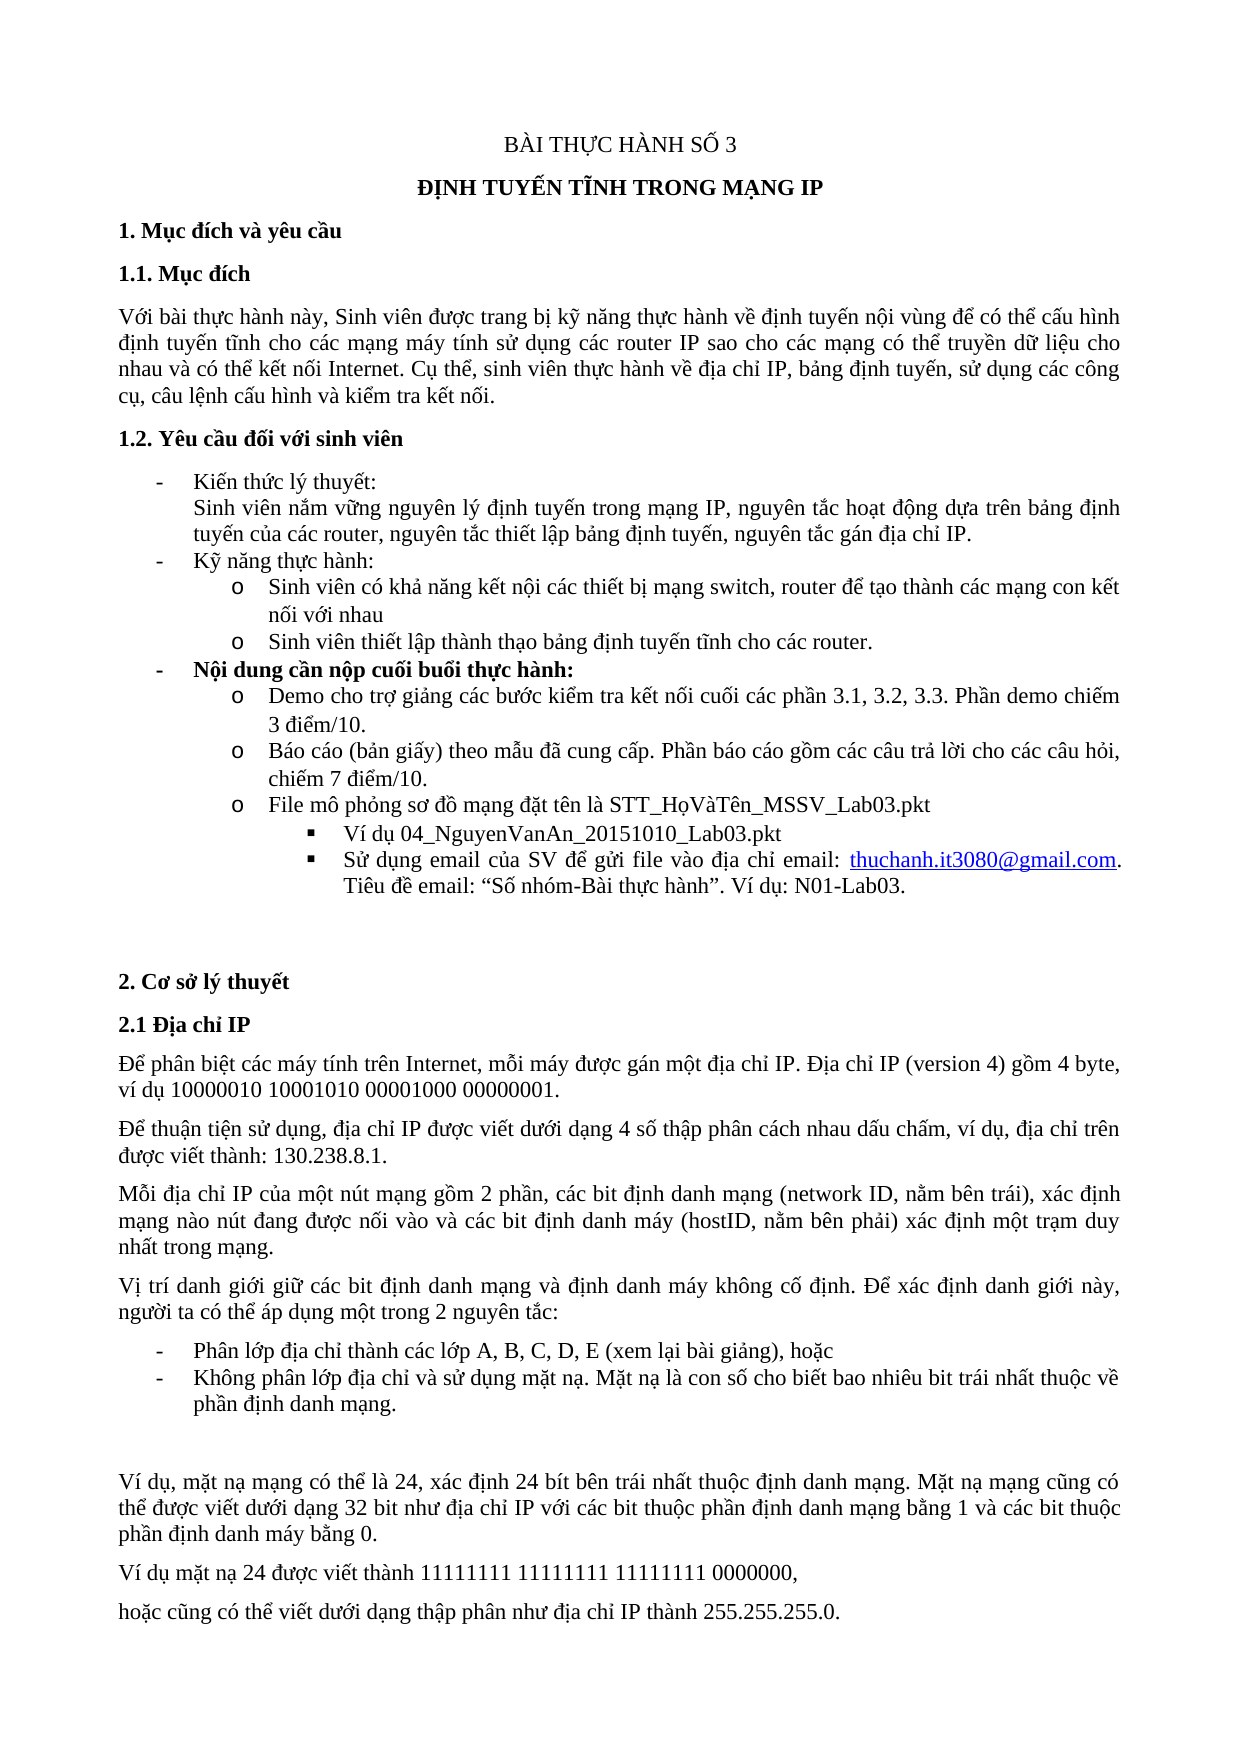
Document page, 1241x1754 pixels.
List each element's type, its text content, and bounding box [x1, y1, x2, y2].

text Mỗi địa chỉ IP của một nút mạng gồm 2 phần, các bit định danh mạng (network ID, nằm bên trái), xác định mạng nào nút đang được nối vào và các bit định danh máy (hostID, nằm bên phải) xác định một trạm duy nhất trong mạng. [118, 1181, 1122, 1259]
text Với bài thực hành này, Sinh viên được trang bị kỹ năng thực hành về định tuyến nội vùng để có thể cấu hình định tuyến tĩnh cho các mạng máy tính sử dụng các router IP sao cho các mạng có thể truyền dữ liệu cho nhau và có thể kết nối Internet. Cụ thể, sinh viên thực hành về địa chỉ IP, bảng định tuyến, sử dụng các công cụ, câu lệnh cấu hình và kiểm tra kết nối. [118, 303, 1122, 408]
text Để thuận tiện sử dụng, địa chỉ IP được viết dưới dạng 4 số thập phân cách nhau dấu chấm, ví dụ, địa chỉ trên được viết thành: 130.238.8.1. [118, 1115, 1122, 1168]
text 1.1. Mục đích [118, 260, 1122, 286]
text 1. Mục đích và yêu cầu [118, 217, 1122, 243]
text Để phân biệt các máy tính trên Internet, mỗi máy được gán một địa chỉ IP. Địa chỉ IP (version 4) gồm 4 byte, ví dụ 10000010 10001010 00001000 00000001. [118, 1050, 1122, 1103]
list Demo cho trợ giảng các bước kiểm tra kết nối cuối các phần 3.1, 3.2, 3.3. Phần demo chiếm 3 điểm/10. [231, 682, 1122, 737]
list Báo cáo (bản giấy) theo mẫu đã cung cấp. Phần báo cáo gồm các câu trả lời cho các câu hỏi, chiếm 7 điểm/10. [231, 737, 1122, 792]
list Phân lớp địa chỉ thành các lớp A, B, C, D, E (xem lại bài giảng), hoặc [156, 1337, 1122, 1364]
list Không phân lớp địa chỉ và sử dụng mặt nạ. Mặt nạ là con số cho biết bao nhiêu bit trái nhất thuộc về phần định danh mạng. [156, 1364, 1122, 1416]
list Sinh viên nắm vững nguyên lý định tuyến trong mạng IP, nguyên tắc hoạt động dựa trên bảng định tuyến của các router, nguyên tắc thiết lập bảng định tuyến, nguyên tắc gán địa chỉ IP. [193, 494, 1122, 547]
list Nội dung cần nộp cuối buổi thực hành: [156, 656, 1122, 682]
list Sử dụng email của SV để gửi file vào địa chỉ email: thuchanh.it3080@gmail.com. Tiêu đề email: “Số nhóm-Bài thực hành”. Ví dụ: N01-Lab03. [306, 846, 1122, 899]
list Kỹ năng thực hành: [156, 547, 1122, 573]
text hoặc cũng có thể viết dưới dạng thập phân như địa chỉ IP thành 255.255.255.0. [118, 1598, 1122, 1624]
text Vị trí danh giới giữ các bit định danh mạng và định danh máy không cố định. Để xác định danh giới này, người ta có thể áp dụng một trong 2 nguyên tắc: [118, 1272, 1122, 1325]
text 1.2. Yêu cầu đối với sinh viên [118, 425, 1122, 451]
text 2. Cơ sở lý thuyết [118, 968, 1122, 994]
list Sinh viên có khả năng kết nội các thiết bị mạng switch, router để tạo thành các mạng con kết nối với nhau [231, 573, 1122, 628]
text ĐỊNH TUYẾN TĨNH TRONG MẠNG IP [118, 174, 1122, 200]
text BÀI THỰC HÀNH SỐ 3 [118, 131, 1122, 157]
text 2.1 Địa chỉ IP [118, 1011, 1122, 1038]
list Kiến thức lý thuyết: [156, 468, 1122, 494]
list Ví dụ 04_NguyenVanAn_20151010_Lab03.pkt [306, 820, 1122, 846]
list Sinh viên thiết lập thành thạo bảng định tuyến tĩnh cho các router. [231, 628, 1122, 656]
text Ví dụ mặt nạ 24 được viết thành 11111111 11111111 11111111 0000000, [118, 1559, 1122, 1586]
text Ví dụ, mặt nạ mạng có thể là 24, xác định 24 bít bên trái nhất thuộc định danh mạng. Mặt nạ mạng cũng có thể được viết dưới dạng 32 bit như địa chỉ IP với các bit thuộc phần định danh mạng bằng 1 và các bit thuộc phần định danh máy bằng 0. [118, 1468, 1122, 1547]
list File mô phỏng sơ đồ mạng đặt tên là STT_HọVàTên_MSSV_Lab03.pkt [231, 792, 1122, 820]
